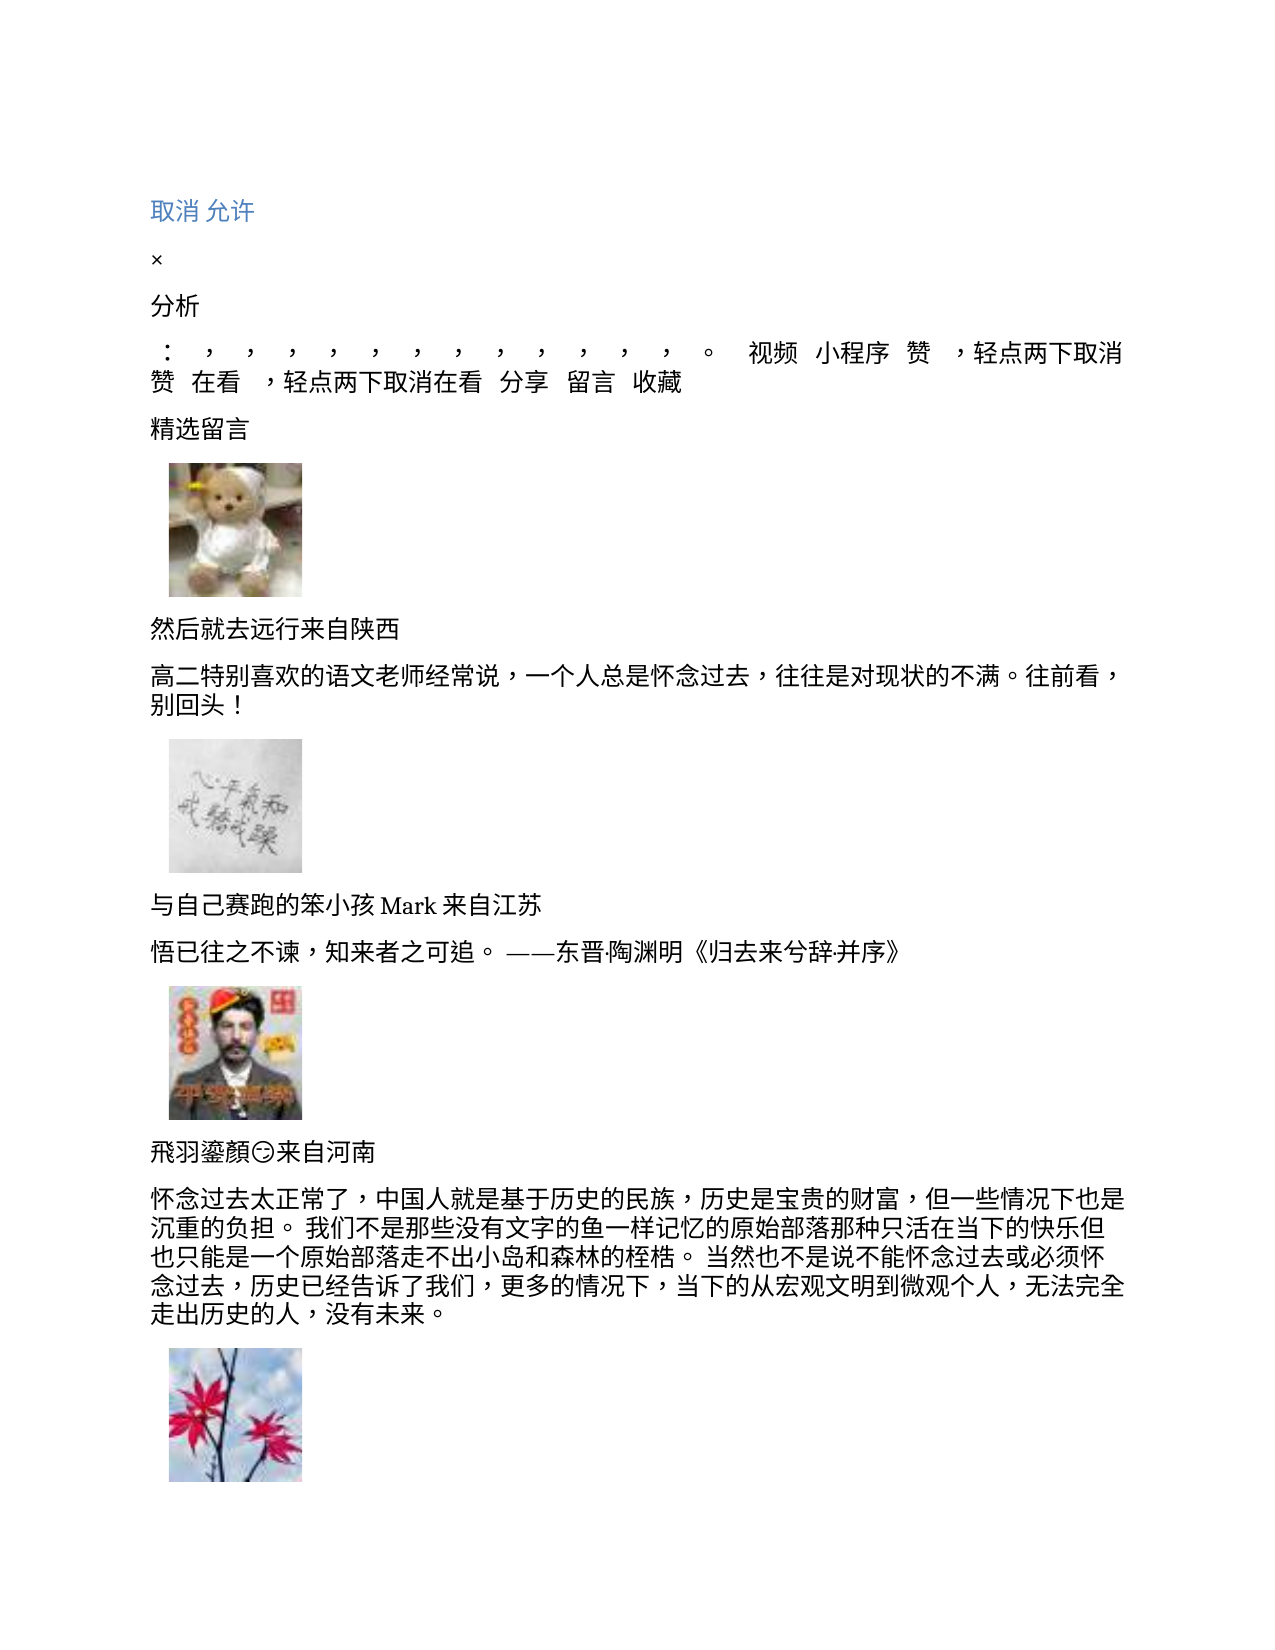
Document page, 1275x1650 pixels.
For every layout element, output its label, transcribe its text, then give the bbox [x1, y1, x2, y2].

picture [168, 986, 303, 1120]
picture [168, 1348, 303, 1482]
text 与自己赛跑的笨小孩Mark来自江苏 [150, 892, 1125, 920]
text ： ， ， ， ， ， ， ， ， ， ， ， ， 。 视频 小程序 赞 ，轻点两下取消赞 在看 ，轻点两下取消在看 分享 留言 收藏 [150, 340, 1125, 397]
picture [168, 463, 303, 597]
text 飛羽鎏顏😏来自河南 [150, 1139, 1125, 1167]
text 悟已往之不谏，知来者之可追。 ——东晋·陶渊明《归去来兮辞·并序》 [150, 939, 1125, 968]
text 精选留言 [150, 416, 1125, 445]
text 分析 [150, 292, 1125, 321]
text 怀念过去太正常了，中国人就是基于历史的民族，历史是宝贵的财富，但一些情况下也是沉重的负担。 我们不是那些没有文字的鱼一样记忆的原始部落那种只活在当下的快乐但也只能是一个原始部落走不出小岛和森林的桎梏。 当然也不是说不能怀念过去或必须怀念过去，历史已经告诉了我们，更多的情况下，当下的从宏观文明到微观个人，无法完全走出历史的人，没有未来。 [150, 1186, 1125, 1330]
text 取消 允许 [150, 197, 1125, 226]
text × [150, 245, 1125, 274]
text 高二特别喜欢的语文老师经常说，一个人总是怀念过去，往往是对现状的不满。往前看，别回头！ [150, 663, 1125, 721]
text 然后就去远行来自陕西 [150, 616, 1125, 644]
picture [168, 739, 303, 873]
